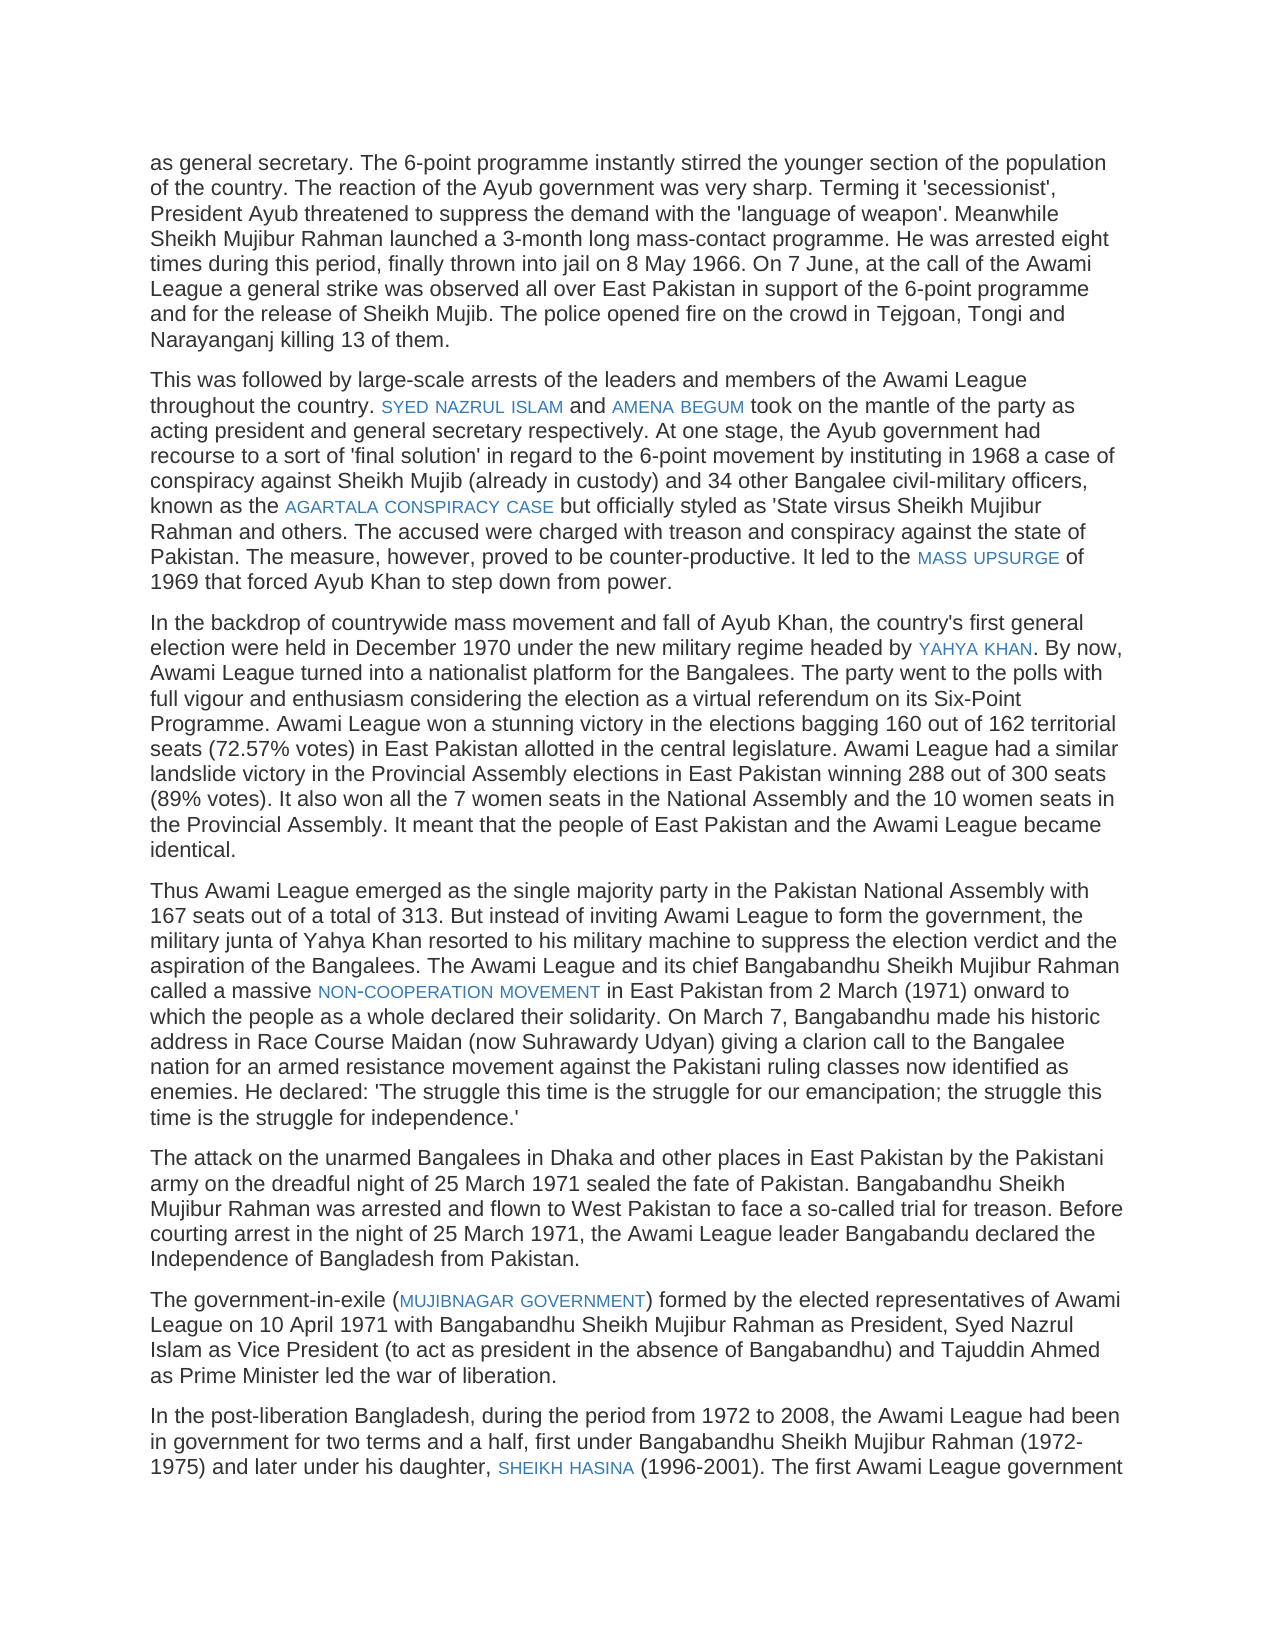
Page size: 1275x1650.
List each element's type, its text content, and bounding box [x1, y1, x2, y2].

text In the backdrop of countrywide mass movement and fall of Ayub Khan, the country's first general election were held in December 1970 under the new military regime headed by yahya khan. By now, Awami League turned into a nationalist platform for the Bangalees. The party went to the polls with full vigour and enthusiasm considering the election as a virtual referendum on its Six-Point Programme. Awami League won a stunning victory in the elections bagging 160 out of 162 territorial seats (72.57% votes) in East Pakistan allotted in the central legislature. Awami League had a similar landslide victory in the Provincial Assembly elections in East Pakistan winning 288 out of 300 seats (89% votes). It also won all the 7 women seats in the National Assembly and the 10 women seats in the Provincial Assembly. It meant that the people of East Pakistan and the Awami League became identical. [150, 610, 1125, 862]
text This was followed by large-scale arrests of the leaders and members of the Awami League throughout the country. syed nazrul islam and amena begum took on the mantle of the party as acting president and general secretary respectively. At one stage, the Ayub government had recourse to a sort of 'final solution' in regard to the 6-point movement by instituting in 1968 a case of conspiracy against Sheikh Mujib (already in custody) and 34 other Bangalee civil-military officers, known as the agartala conspiracy case but officially styled as 'State virsus Sheikh Mujibur Rahman and others. The accused were charged with treason and conspiracy against the state of Pakistan. The measure, however, proved to be counter-productive. It led to the mass upsurge of 1969 that forced Ayub Khan to step down from power. [150, 367, 1125, 594]
text The attack on the unarmed Bangalees in Dhaka and other places in East Pakistan by the Pakistani army on the dreadful night of 25 March 1971 sealed the fate of Pakistan. Bangabandhu Sheikh Mujibur Rahman was arrested and flown to West Pakistan to face a so-called trial for treason. Before courting arrest in the night of 25 March 1971, the Awami League leader Bangabandu declared the Independence of Bangladesh from Pakistan. [150, 1145, 1125, 1271]
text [150, 1403, 1125, 1479]
text Thus Awami League emerged as the single majority party in the Pakistan National Assembly with 167 seats out of a total of 313. But instead of inviting Awami League to form the government, the military junta of Yahya Khan resorted to his military machine to suppress the election verdict and the aspiration of the Bangalees. The Awami League and its chief Bangabandhu Sheikh Mujibur Rahman called a massive non-cooperation movement in East Pakistan from 2 March (1971) onward to which the people as a whole declared their solidarity. On March 7, Bangabandhu made his historic address in Race Course Maidan (now Suhrawardy Udyan) giving a clarion call to the Bangalee nation for an armed resistance movement against the Pakistani ruling classes now identified as enemies. He declared: 'The struggle this time is the struggle for our emancipation; the struggle this time is the struggle for independence.' [150, 877, 1125, 1129]
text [150, 150, 1125, 352]
text The government-in-exile (mujibnagar government) formed by the elected representatives of Awami League on 10 April 1971 with Bangabandhu Sheikh Mujibur Rahman as President, Syed Nazrul Islam as Vice President (to act as president in the absence of Bangabandhu) and Tajuddin Ahmed as Prime Minister led the war of liberation. [150, 1287, 1125, 1388]
